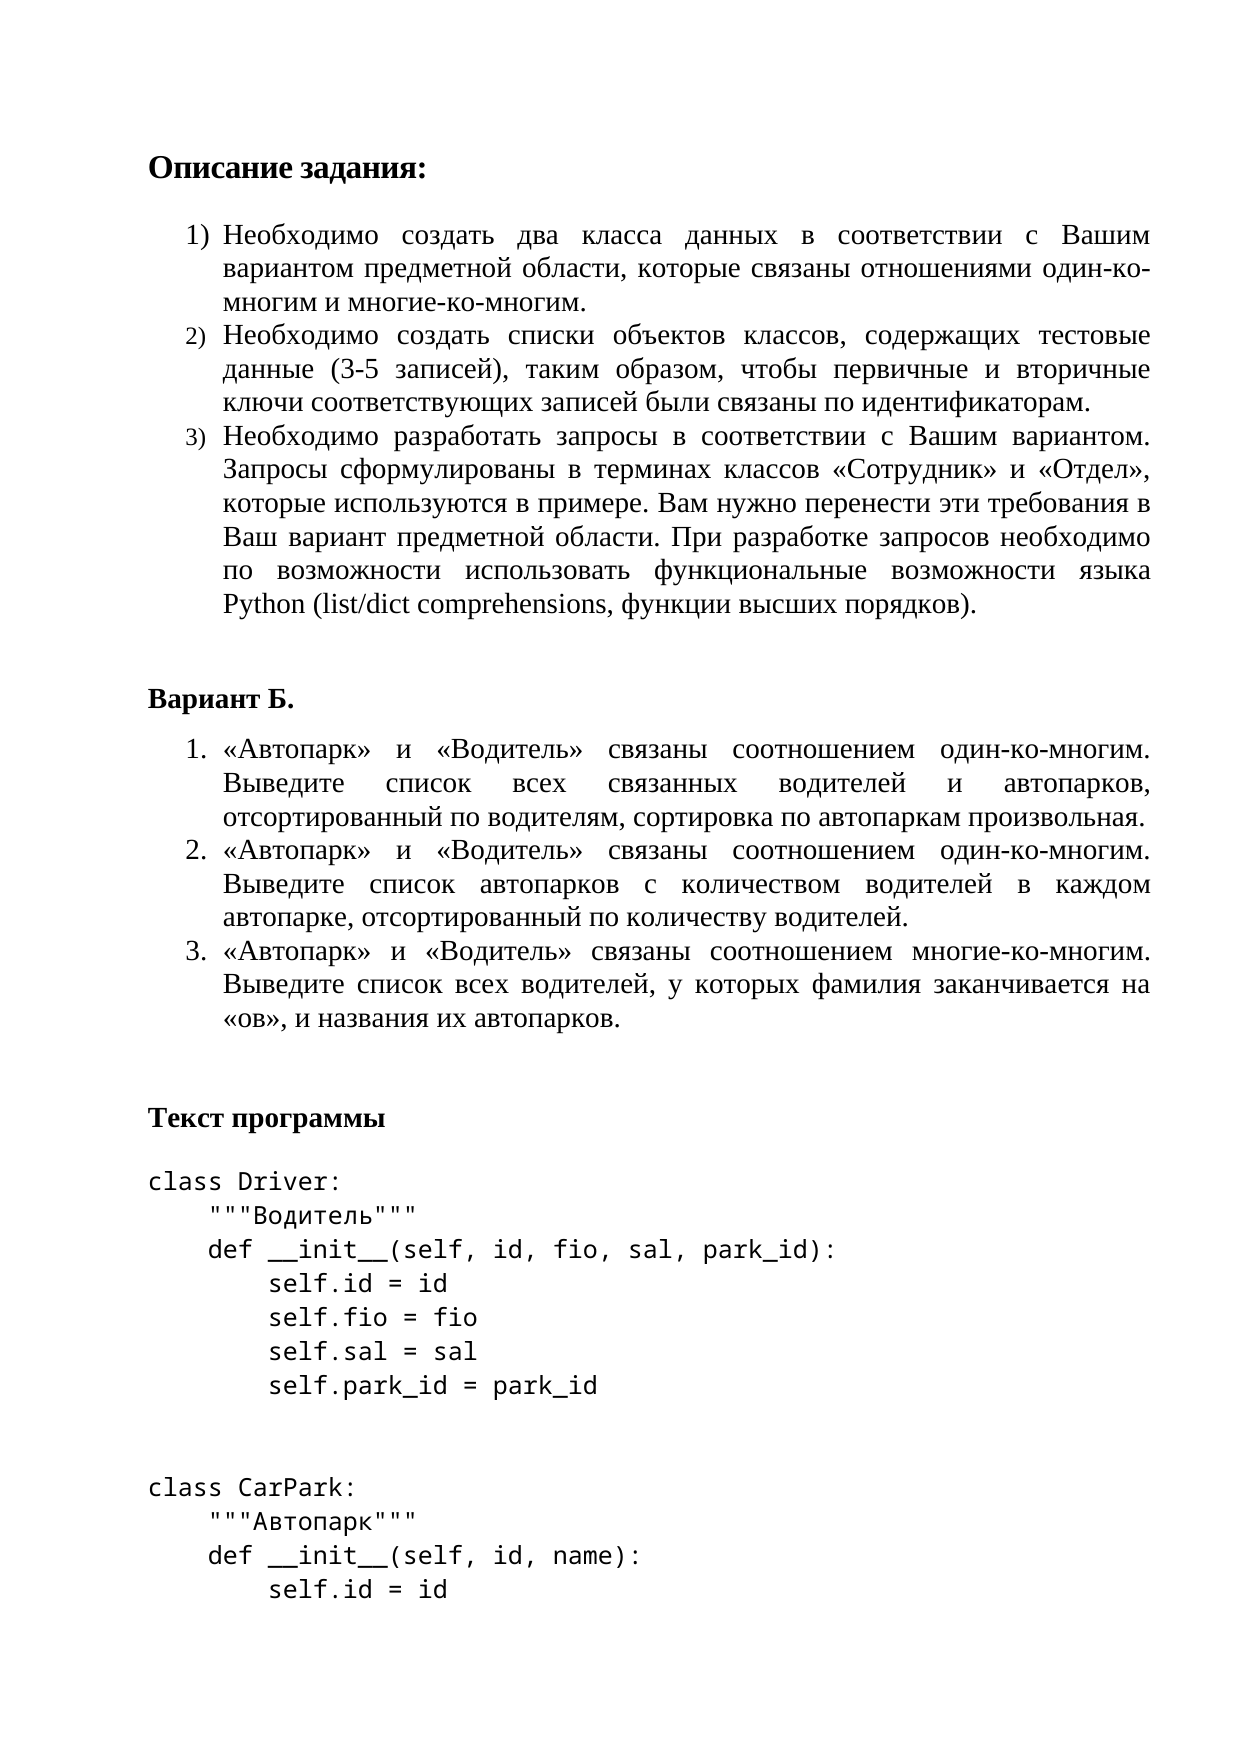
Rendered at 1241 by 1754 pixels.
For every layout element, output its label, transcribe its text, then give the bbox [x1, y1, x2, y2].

list Необходимо создать списки объектов классов, содержащих тестовые данные (3-5 записей), таким образом, чтобы первичные и вторичные ключи соответствующих записей были связаны по идентификаторам. [185, 317, 1152, 418]
text self.id = id [148, 1265, 1152, 1299]
text self.sal = sal [148, 1333, 1152, 1368]
list «Автопарк» и «Водитель» связаны соотношением многие-ко-многим. Выведите список всех водителей, у которых фамилия заканчивается на «ов», и названия их автопарков. [185, 933, 1152, 1033]
list «Автопарк» и «Водитель» связаны соотношением один-ко-многим. Выведите список автопарков с количеством водителей в каждом автопарке, отсортированный по количеству водителей. [185, 832, 1152, 933]
text self.park_id = park_id [148, 1368, 1152, 1402]
text class Driver: [148, 1163, 1152, 1197]
text Текст программы [148, 1100, 1152, 1133]
text """Автопарк""" [148, 1504, 1152, 1538]
text class CarPark: [148, 1470, 1152, 1504]
text self.fio = fio [148, 1299, 1152, 1333]
text """Водитель""" [148, 1197, 1152, 1231]
list Необходимо создать два класса данных в соответствии с Вашим вариантом предметной области, которые связаны отношениями один-ко-многим и многие-ко-многим. [185, 217, 1152, 317]
text def __init__(self, id, name): [148, 1538, 1152, 1572]
text self.id = id [148, 1572, 1152, 1606]
list «Автопарк» и «Водитель» связаны соотношением один-ко-многим. Выведите список всех связанных водителей и автопарков, отсортированный по водителям, сортировка по автопаркам произвольная. [185, 732, 1152, 832]
text def __init__(self, id, fio, sal, park_id): [148, 1231, 1152, 1265]
text Описание задания: [148, 148, 1152, 186]
text Вариант Б. [148, 681, 1152, 715]
list Необходимо разработать запросы в соответствии с Вашим вариантом. Запросы сформулированы в терминах классов «Сотрудник» и «Отдел», которые используются в примере. Вам нужно перенести эти требования в Ваш вариант предметной области. При разработке запросов необходимо по возможности использовать функциональные возможности языка Python (list/dict comprehensions, функции высших порядков). [185, 418, 1152, 619]
